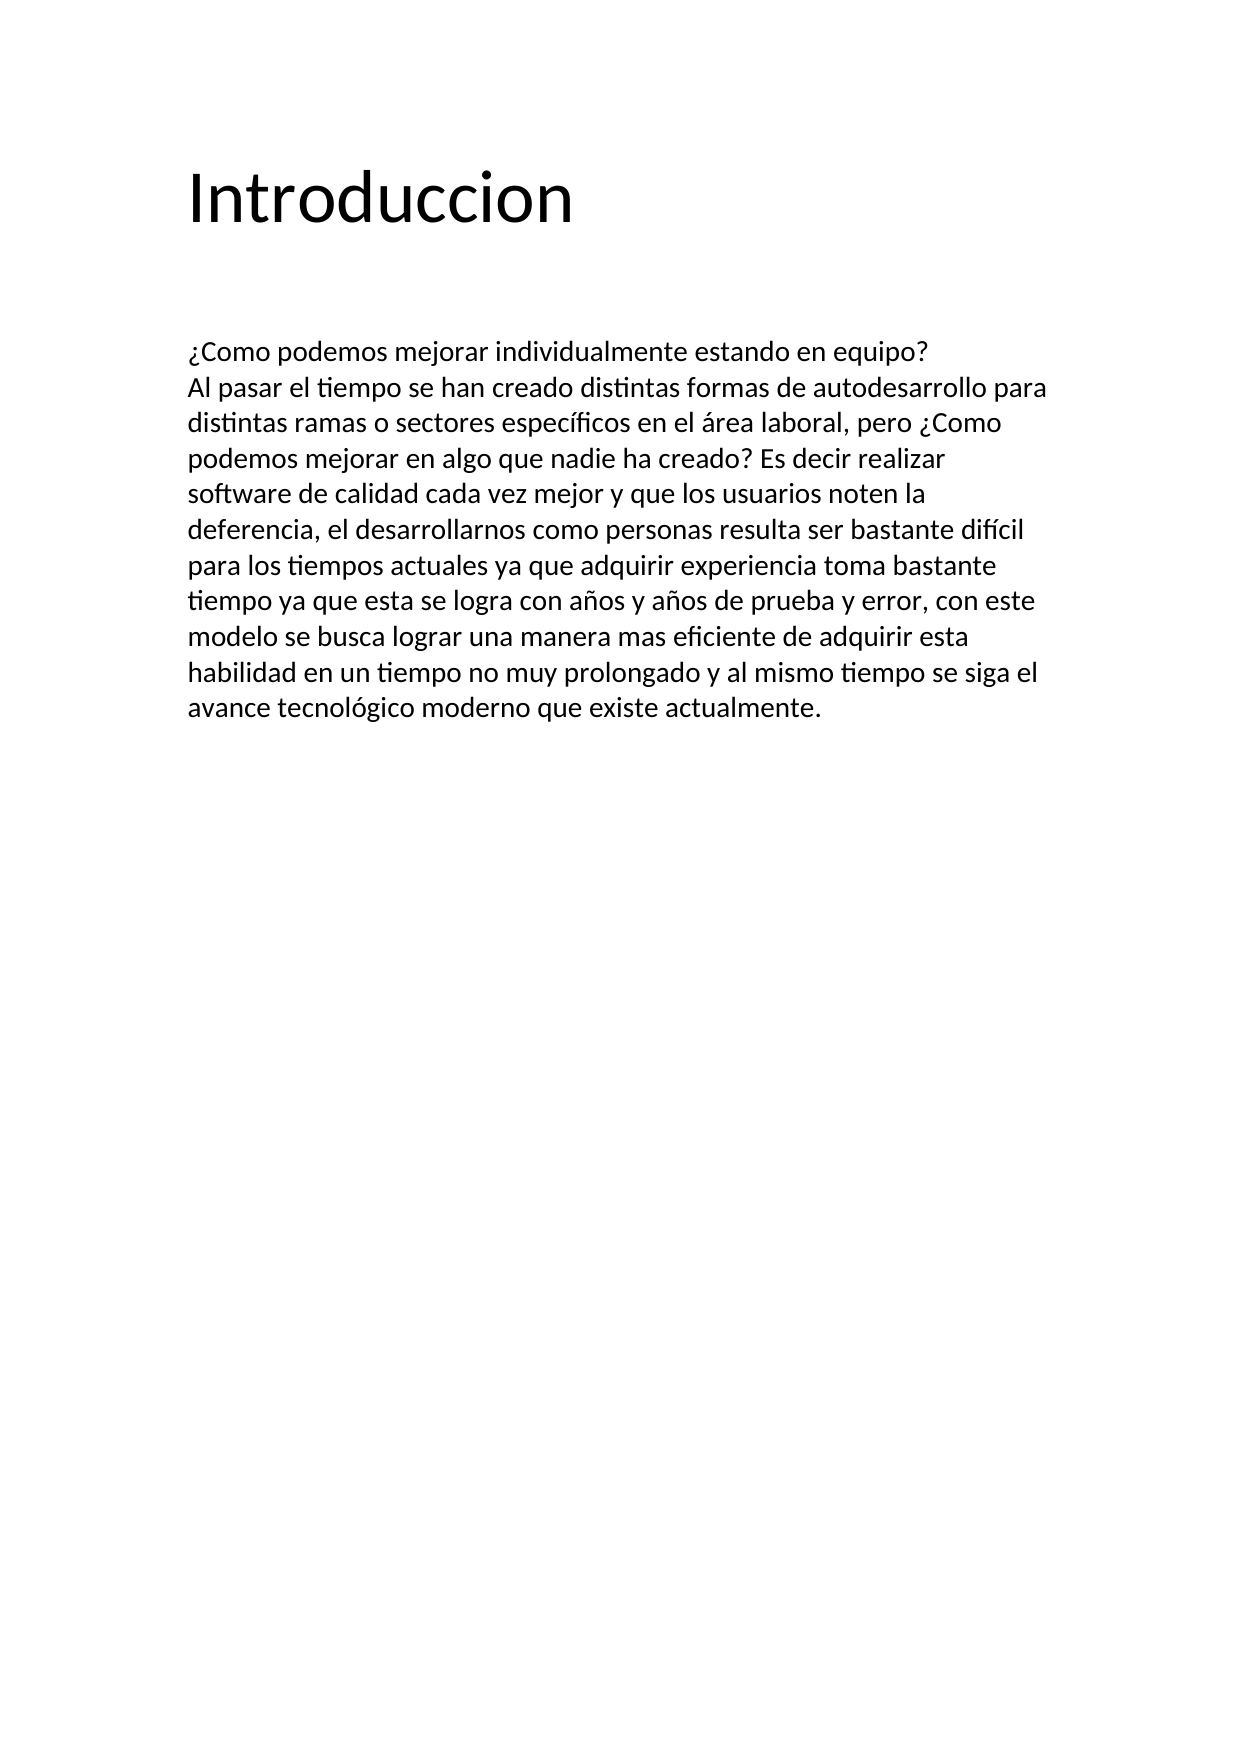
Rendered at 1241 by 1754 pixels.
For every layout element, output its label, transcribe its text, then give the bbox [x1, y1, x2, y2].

text Introduccion [187, 150, 1053, 242]
text ¿Como podemos mejorar individualmente estando en equipo? [187, 333, 1053, 369]
text Al pasar el tiempo se han creado distintas formas de autodesarrollo para distintas ramas o sectores específicos en el área laboral, pero ¿Como podemos mejorar en algo que nadie ha creado? Es decir realizar software de calidad cada vez mejor y que los usuarios noten la deferencia, el desarrollarnos como personas resulta ser bastante difícil para los tiempos actuales ya que adquirir experiencia toma bastante tiempo ya que esta se logra con años y años de prueba y error, con este modelo se busca lograr una manera mas eficiente de adquirir esta habilidad en un tiempo no muy prolongado y al mismo tiempo se siga el avance tecnológico moderno que existe actualmente.Desarrollo [187, 369, 1053, 725]
